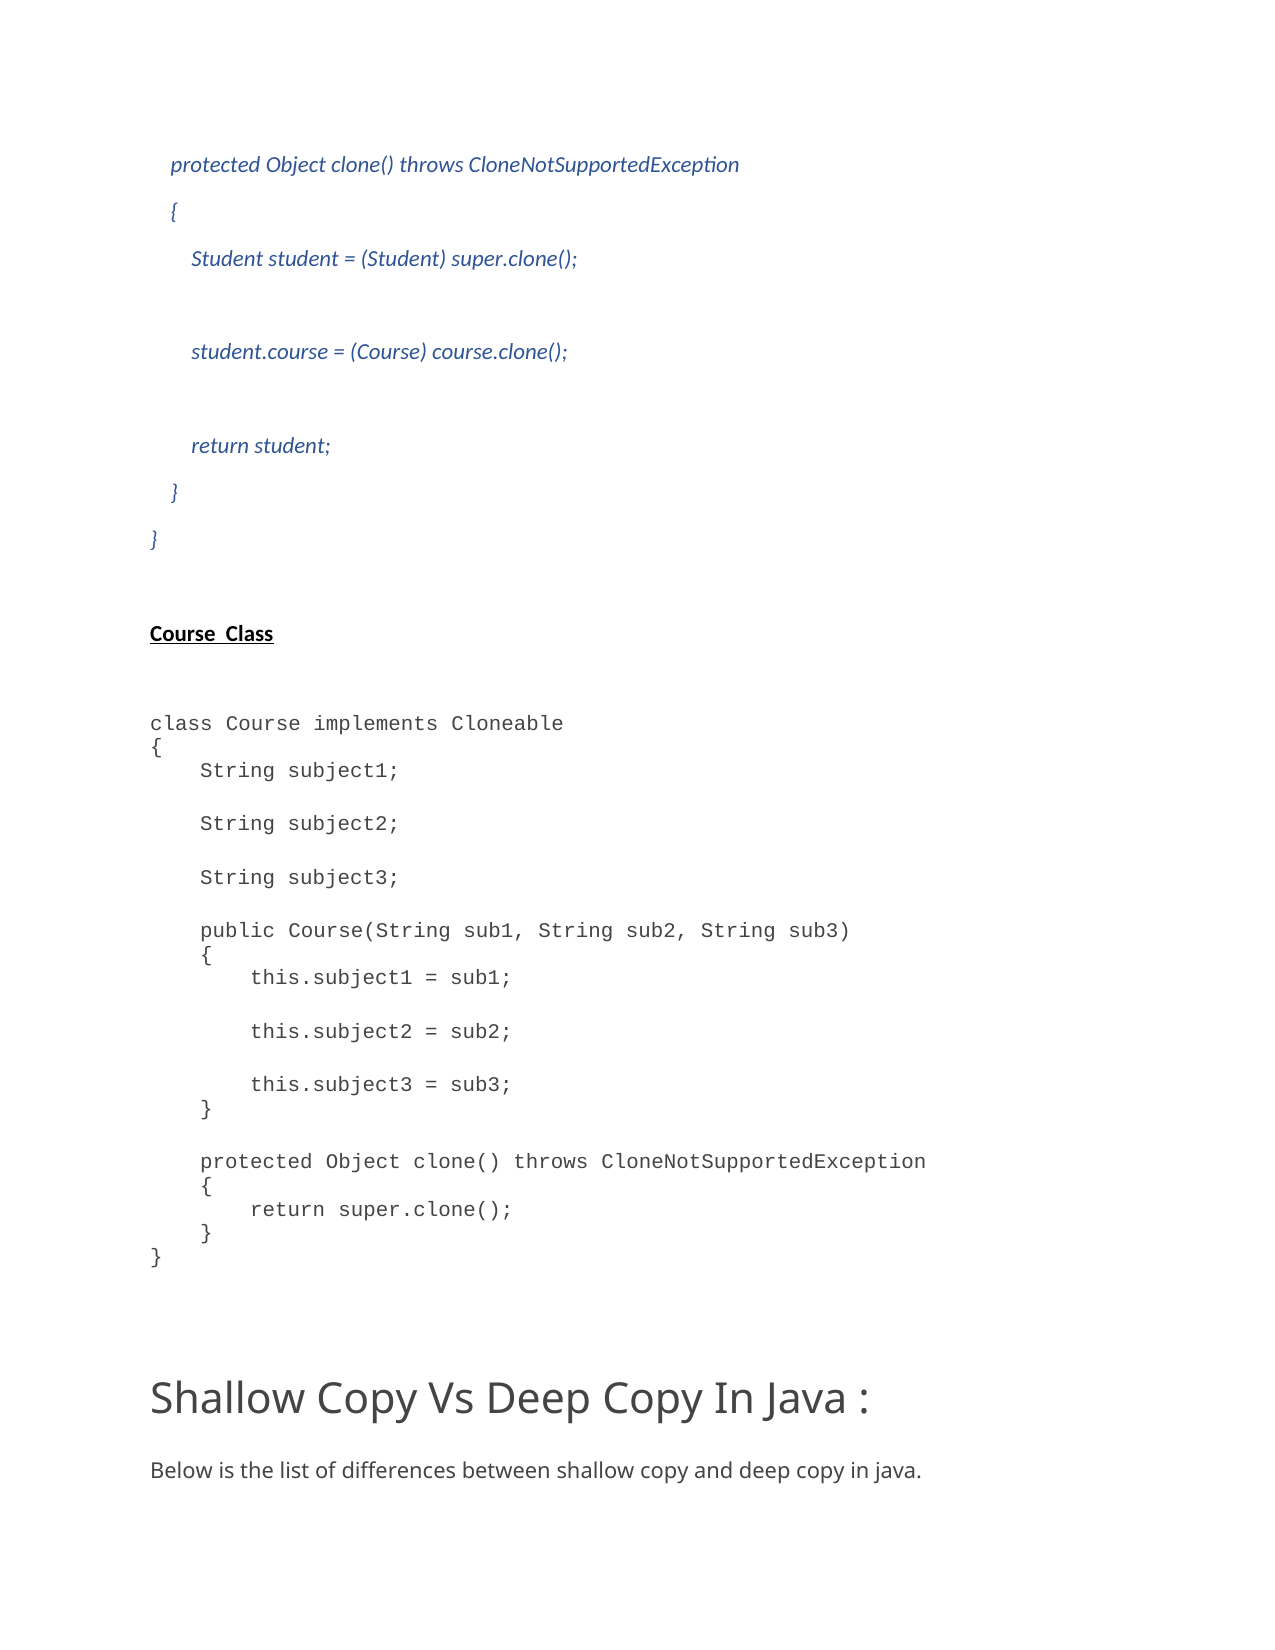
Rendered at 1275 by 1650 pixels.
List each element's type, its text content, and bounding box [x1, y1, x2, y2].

text { [150, 1175, 1125, 1199]
text return super.clone(); [150, 1199, 1125, 1222]
text Below is the list of differences between shallow copy and deep copy in java. [150, 1455, 1125, 1485]
text Student student = (Student) super.clone(); [150, 244, 1125, 272]
text { [150, 736, 1125, 760]
text { [150, 197, 1125, 225]
text { [150, 944, 1125, 967]
text this.subject3 = sub3; [150, 1074, 1125, 1098]
text Course Class [150, 619, 1125, 647]
text student.course = (Course) course.clone(); [150, 337, 1125, 366]
subtitle Shallow Copy Vs Deep Copy In Java : [150, 1367, 1125, 1426]
text } [150, 1222, 1125, 1246]
text } [150, 478, 1125, 506]
text protected Object clone() throws CloneNotSupportedException [150, 150, 1125, 178]
text this.subject2 = sub2; [150, 1021, 1125, 1044]
text } [150, 525, 1125, 553]
text this.subject1 = sub1; [150, 967, 1125, 991]
text String subject2; [150, 813, 1125, 837]
text public Course(String sub1, String sub2, String sub3) [150, 920, 1125, 944]
text } [150, 1246, 1125, 1269]
text return student; [150, 431, 1125, 459]
text String subject1; [150, 760, 1125, 783]
text protected Object clone() throws CloneNotSupportedException [150, 1151, 1125, 1175]
text class Course implements Cloneable [150, 712, 1125, 736]
text String subject3; [150, 867, 1125, 890]
text } [150, 1098, 1125, 1122]
